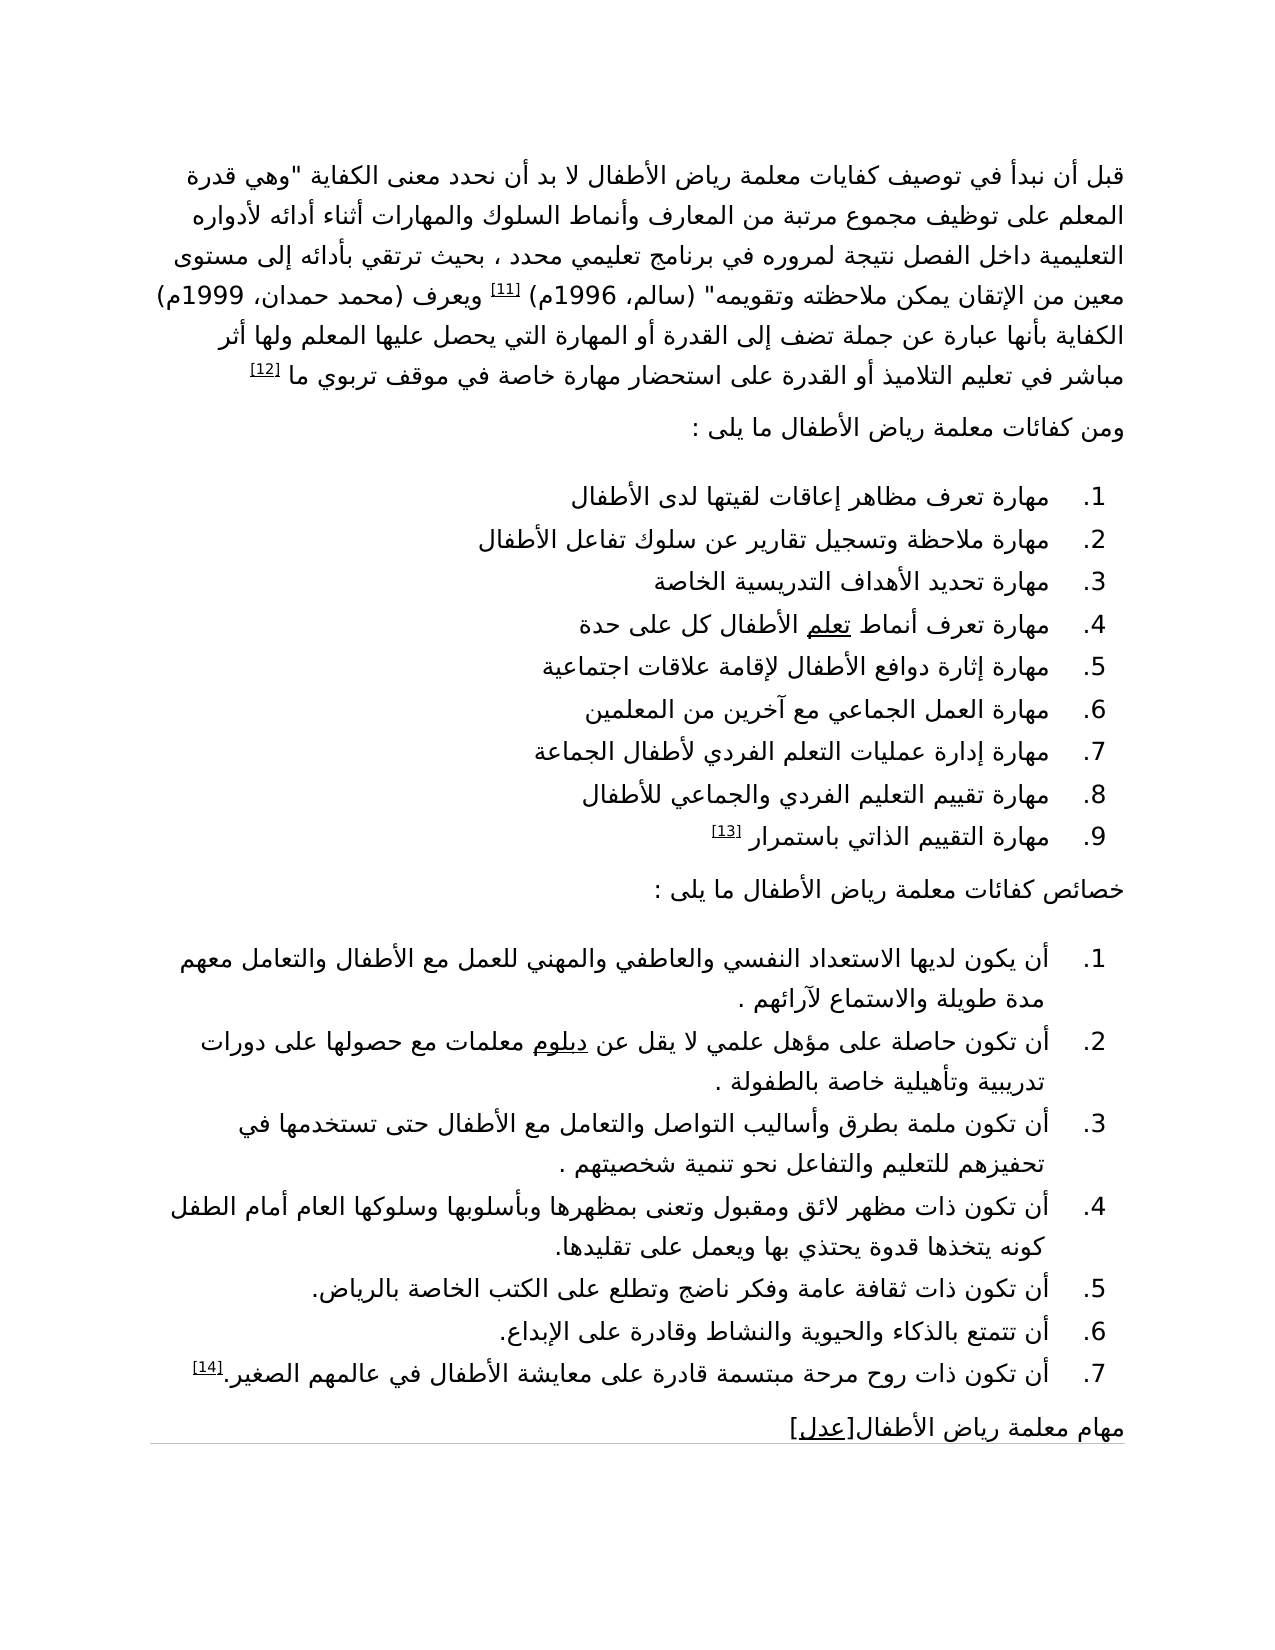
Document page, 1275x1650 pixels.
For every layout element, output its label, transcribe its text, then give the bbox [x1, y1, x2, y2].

list أن تكون ذات روح مرحة مبتسمة قادرة على معايشة الأطفال في عالمهم الصغير.[14] [150, 1348, 1082, 1388]
list مهارة تعرف مظاهر إعاقات لقيتها لدى الأطفال [150, 472, 1082, 512]
list أن يكون لديها الاستعداد النفسي والعاطفي والمهني للعمل مع الأطفال والتعامل معهم مدة طويلة والاستماع لآرائهم . [150, 933, 1082, 1013]
list مهارة تعرف أنماط تعلم الأطفال كل على حدة [150, 599, 1082, 639]
text خصائص كفائات معلمة رياض الأطفال ما يلى : [150, 864, 1125, 904]
subtitle مهام معلمة رياض الأطفال[عدل] [150, 1413, 1125, 1443]
list أن تكون ذات ثقافة عامة وفكر ناضج وتطلع على الكتب الخاصة بالرياض. [150, 1263, 1082, 1303]
list مهارة إثارة دوافع الأطفال لإقامة علاقات اجتماعية [150, 642, 1082, 682]
list مهارة إدارة عمليات التعلم الفردي لأطفال الجماعة [150, 727, 1082, 767]
list مهارة تحديد الأهداف التدريسية الخاصة [150, 557, 1082, 597]
list أن تكون ملمة بطرق وأساليب التواصل والتعامل مع الأطفال حتى تستخدمها في تحفيزهم للتعليم والتفاعل نحو تنمية شخصيتهم . [150, 1098, 1082, 1178]
text قبل أن نبدأ في توصيف كفايات معلمة رياض الأطفال لا بد أن نحدد معنى الكفاية "وهي قدرة المعلم على توظيف مجموع مرتبة من المعارف وأنماط السلوك والمهارات أثناء أدائه لأدواره التعليمية داخل الفصل نتيجة لمروره في برنامج تعليمي محدد ، بحيث ترتقي بأدائه إلى مستوى معين من الإتقان يمكن ملاحظته وتقويمه" (سالم، 1996م) [11] ويعرف (محمد حمدان، 1999م) الكفاية بأنها عبارة عن جملة تضف إلى القدرة أو المهارة التي يحصل عليها المعلم ولها أثر مباشر في تعليم التلاميذ أو القدرة على استحضار مهارة خاصة في موقف تربوي ما [12] [150, 150, 1125, 390]
list أن تتمتع بالذكاء والحيوية والنشاط وقادرة على الإبداع. [150, 1306, 1082, 1346]
text ومن كفائات معلمة رياض الأطفال ما يلى : [150, 402, 1125, 442]
list أن تكون ذات مظهر لائق ومقبول وتعنى بمظهرها وبأسلوبها وسلوكها العام أمام الطفل كونه يتخذها قدوة يحتذي بها ويعمل على تقليدها. [150, 1181, 1082, 1261]
list مهارة ملاحظة وتسجيل تقارير عن سلوك تفاعل الأطفال [150, 514, 1082, 554]
list مهارة تقييم التعليم الفردي والجماعي للأطفال [150, 769, 1082, 809]
list أن تكون حاصلة على مؤهل علمي لا يقل عن دبلوم معلمات مع حصولها على دورات تدريبية وتأهيلية خاصة بالطفولة . [150, 1016, 1082, 1096]
list مهارة التقييم الذاتي باستمرار [13] [150, 812, 1082, 852]
list مهارة العمل الجماعي مع آخرين من المعلمين [150, 684, 1082, 724]
